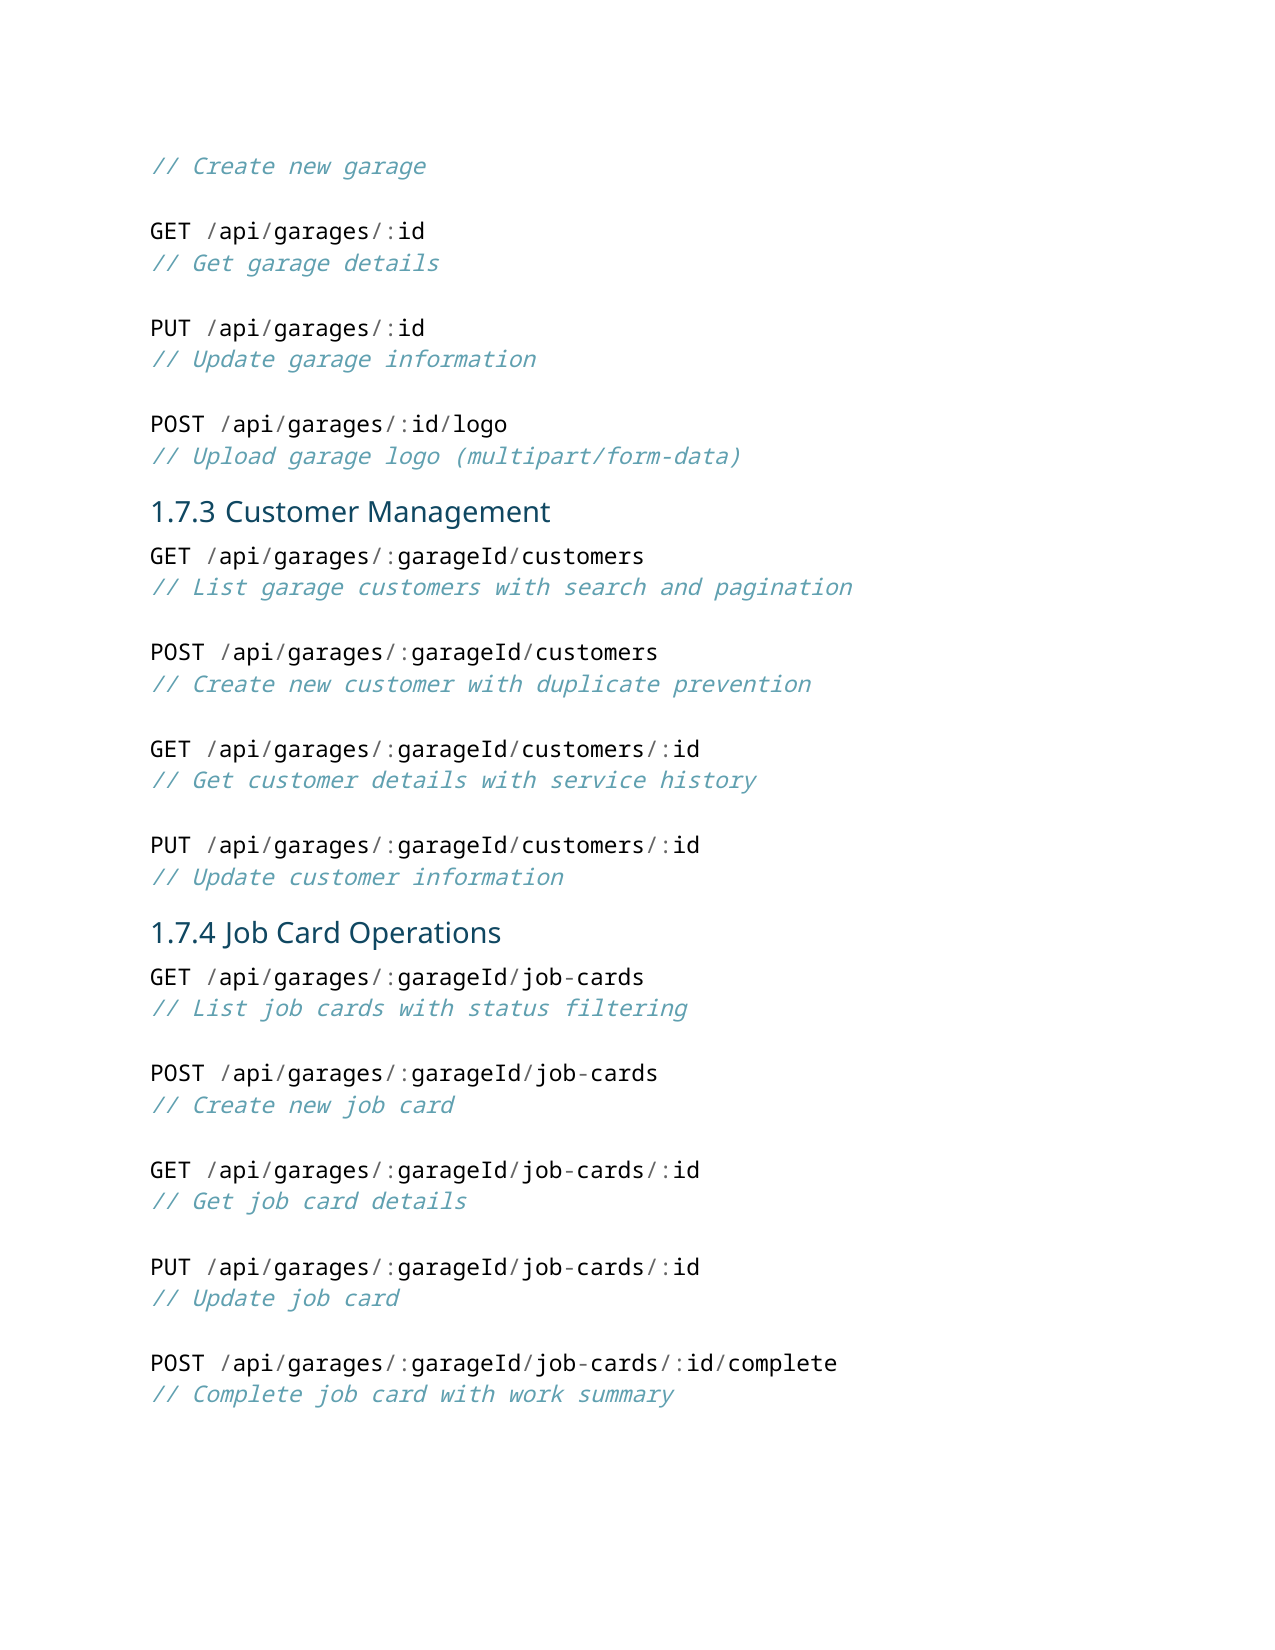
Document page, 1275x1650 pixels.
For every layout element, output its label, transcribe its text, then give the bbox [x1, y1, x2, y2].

text GET /api/garages/:garageId/customers // List garage customers with search and pagination POST /api/garages/:garageId/customers // Create new customer with duplicate prevention GET /api/garages/:garageId/customers/:id // Get customer details with service history PUT /api/garages/:garageId/customers/:id // Update customer information [150, 540, 1125, 892]
subtitle 1.7.3 Customer Management [150, 492, 1125, 531]
text GET /api/garages/:garageId/job-cards // List job cards with status filtering POST /api/garages/:garageId/job-cards // Create new job card GET /api/garages/:garageId/job-cards/:id // Get job card details PUT /api/garages/:garageId/job-cards/:id // Update job card POST /api/garages/:garageId/job-cards/:id/complete // Complete job card with work summary [150, 961, 1125, 1409]
subtitle 1.7.4 Job Card Operations [150, 913, 1125, 952]
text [150, 150, 1125, 471]
